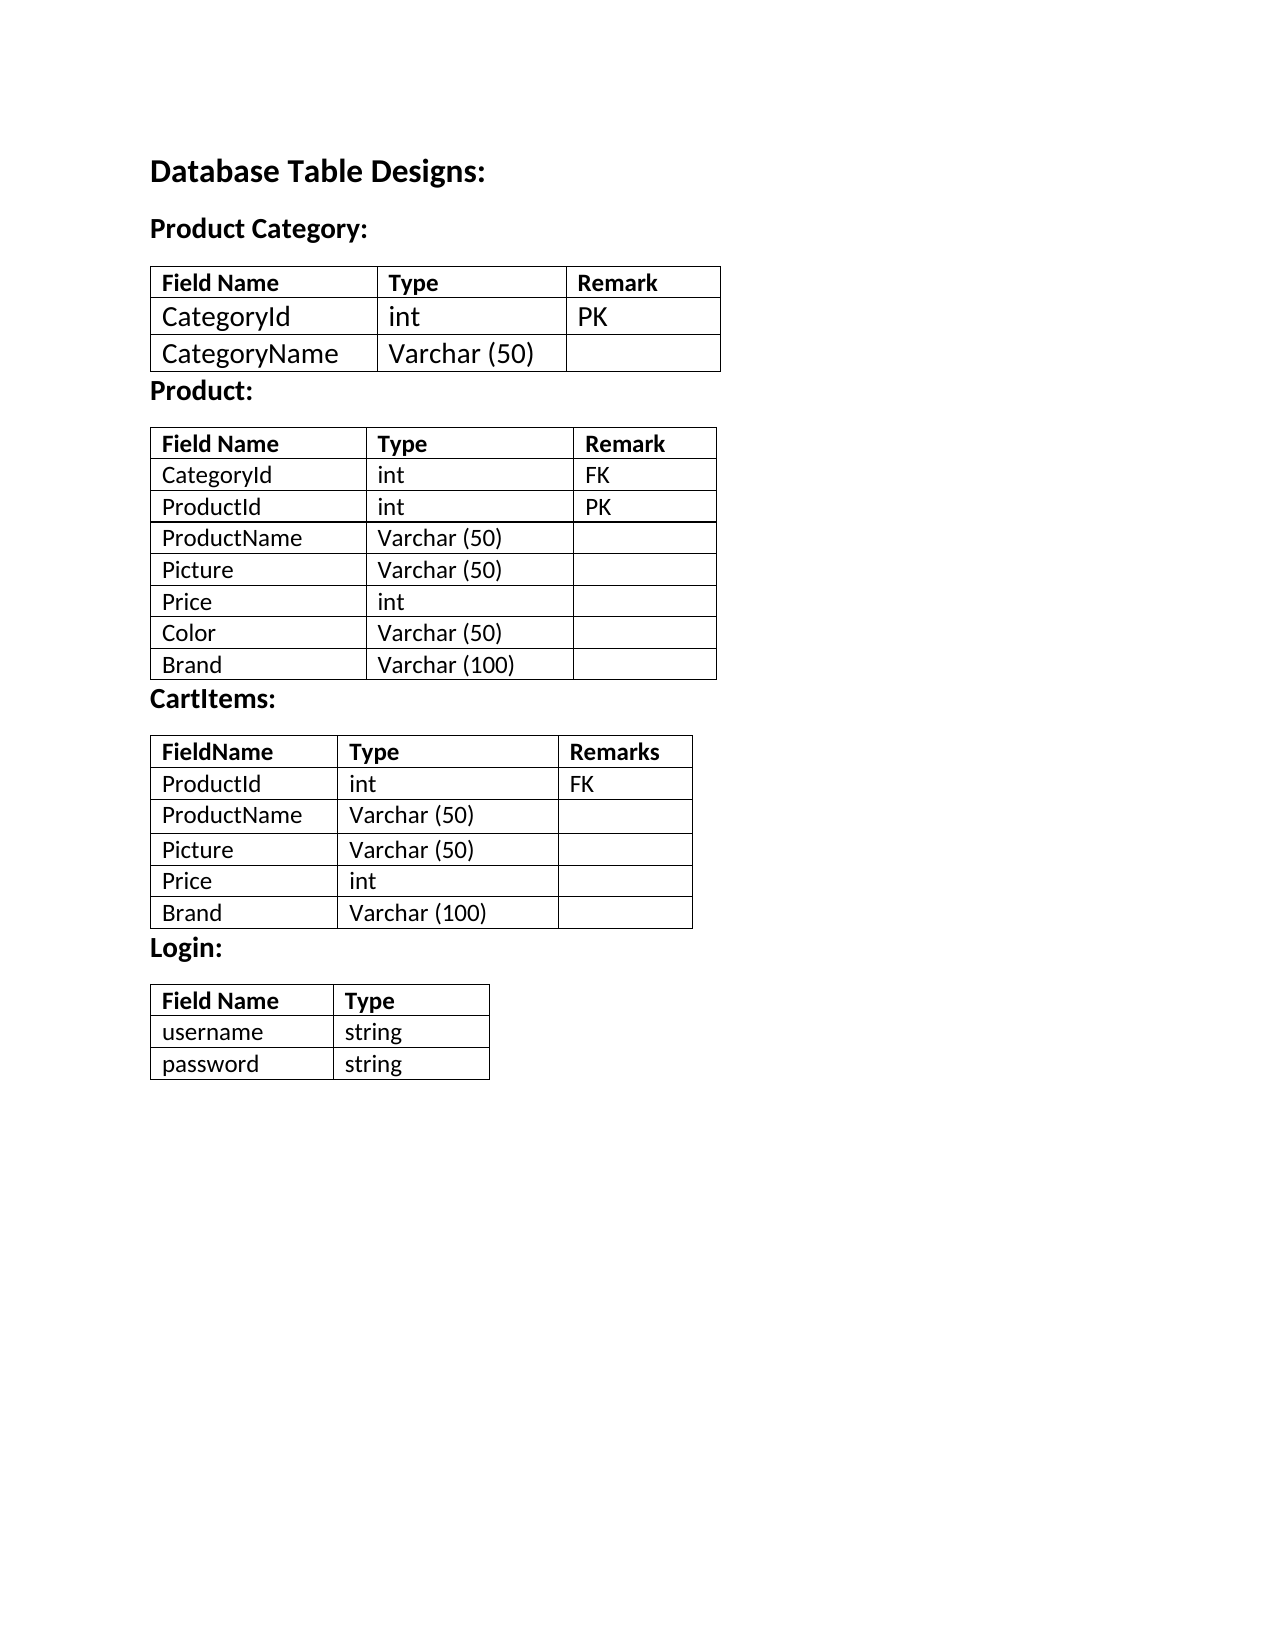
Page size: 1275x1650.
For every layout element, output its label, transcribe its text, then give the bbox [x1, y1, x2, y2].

table_cell username [151, 1016, 333, 1047]
table_cell Brand [151, 649, 366, 679]
table_header Field Name [151, 985, 333, 1015]
table_cell Picture [151, 834, 337, 864]
table_cell ProductName [151, 523, 366, 553]
table_cell Picture [151, 554, 366, 584]
table_header Type [338, 736, 558, 767]
text CartItems: [150, 680, 1125, 716]
table_cell [574, 649, 716, 679]
table_cell int [367, 491, 573, 521]
table_cell string [334, 1048, 489, 1078]
table_cell [574, 586, 716, 616]
table_cell ProductId [151, 491, 366, 521]
table_cell CategoryName [151, 335, 377, 371]
table_cell CategoryId [151, 298, 377, 334]
text Product Category: [150, 211, 1125, 246]
table_cell PK [567, 298, 720, 334]
table_cell int [338, 768, 558, 798]
table_cell [559, 866, 692, 896]
table_cell [559, 897, 692, 928]
table_cell Varchar (50) [338, 834, 558, 864]
table_header FieldName [151, 736, 337, 767]
table_header Remark [567, 267, 720, 297]
table_cell string [334, 1016, 489, 1047]
text Product: [150, 372, 1125, 407]
table_cell Varchar (50) [338, 800, 558, 833]
table_header Field Name [151, 428, 366, 458]
table_header Field Name [151, 267, 377, 297]
table_cell int [378, 298, 566, 334]
table_cell int [367, 586, 573, 616]
table_cell Brand [151, 897, 337, 928]
table_cell Varchar (50) [378, 335, 566, 371]
table_cell Varchar (100) [338, 897, 558, 928]
table_cell ProductName [151, 800, 337, 833]
table_header Remarks [559, 736, 692, 767]
table_cell [559, 834, 692, 864]
table_cell FK [559, 768, 692, 798]
table_cell password [151, 1048, 333, 1078]
table_cell Price [151, 586, 366, 616]
table_cell CategoryId [151, 459, 366, 490]
text Database Table Designs: [150, 150, 1125, 191]
table_cell Color [151, 617, 366, 648]
table_cell int [338, 866, 558, 896]
table_cell int [367, 459, 573, 490]
table_cell Varchar (50) [367, 617, 573, 648]
table_header Type [367, 428, 573, 458]
table_cell [567, 335, 720, 371]
table_cell FK [574, 459, 716, 490]
table_header Remark [574, 428, 716, 458]
table_cell [574, 554, 716, 584]
table_cell Varchar (50) [367, 523, 573, 553]
table_cell [574, 617, 716, 648]
table_cell Varchar (50) [367, 554, 573, 584]
table_cell [574, 523, 716, 553]
table_cell PK [574, 491, 716, 521]
table_cell Price [151, 866, 337, 896]
table_header Type [334, 985, 489, 1015]
table_header Type [378, 267, 566, 297]
table_cell [559, 800, 692, 833]
text Login: [150, 929, 1125, 964]
table_cell ProductId [151, 768, 337, 798]
table_cell Varchar (100) [367, 649, 573, 679]
